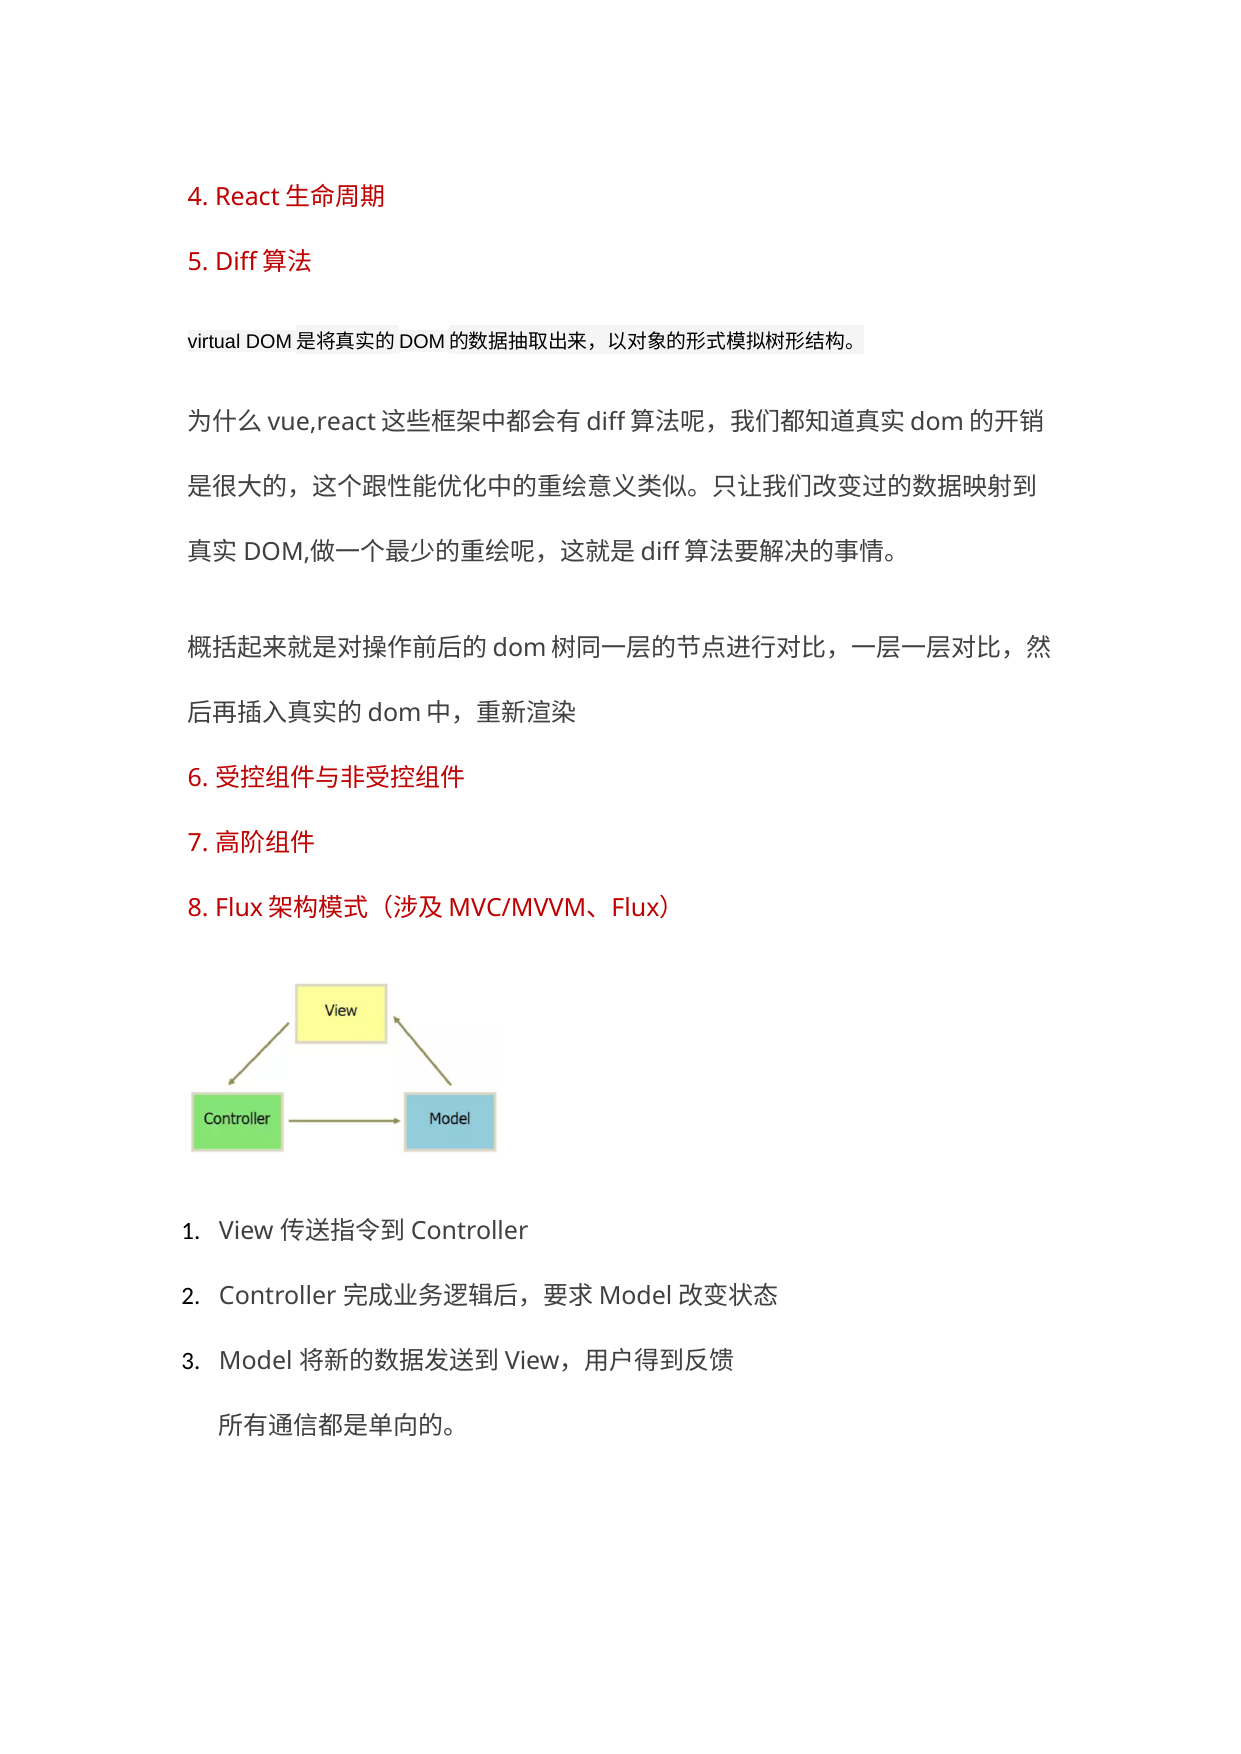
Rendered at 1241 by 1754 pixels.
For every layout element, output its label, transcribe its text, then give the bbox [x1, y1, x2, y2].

text virtual DOM是将真实的DOM的数据抽取出来，以对象的形式模拟树形结构。 [187, 323, 1053, 356]
list View 传送指令到 Controller [181, 1196, 1053, 1261]
text 概括起来就是对操作前后的dom树同一层的节点进行对比，一层一层对比，然后再插入真实的dom中，重新渲染 6. 受控组件与非受控组件 7. 高阶组件 8. Flux架构模式（涉及MVC/MVVM、Flux） [187, 613, 1053, 938]
picture [187, 981, 501, 1153]
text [187, 162, 1053, 292]
list Model 将新的数据发送到 View，用户得到反馈 所有通信都是单向的。 [181, 1326, 1053, 1456]
list Controller 完成业务逻辑后，要求 Model 改变状态 [181, 1261, 1053, 1326]
text 为什么vue,react这些框架中都会有diff算法呢，我们都知道真实dom的开销是很大的，这个跟性能优化中的重绘意义类似。只让我们改变过的数据映射到真实 DOM,做一个最少的重绘呢，这就是diff算法要解决的事情。 [187, 387, 1053, 582]
